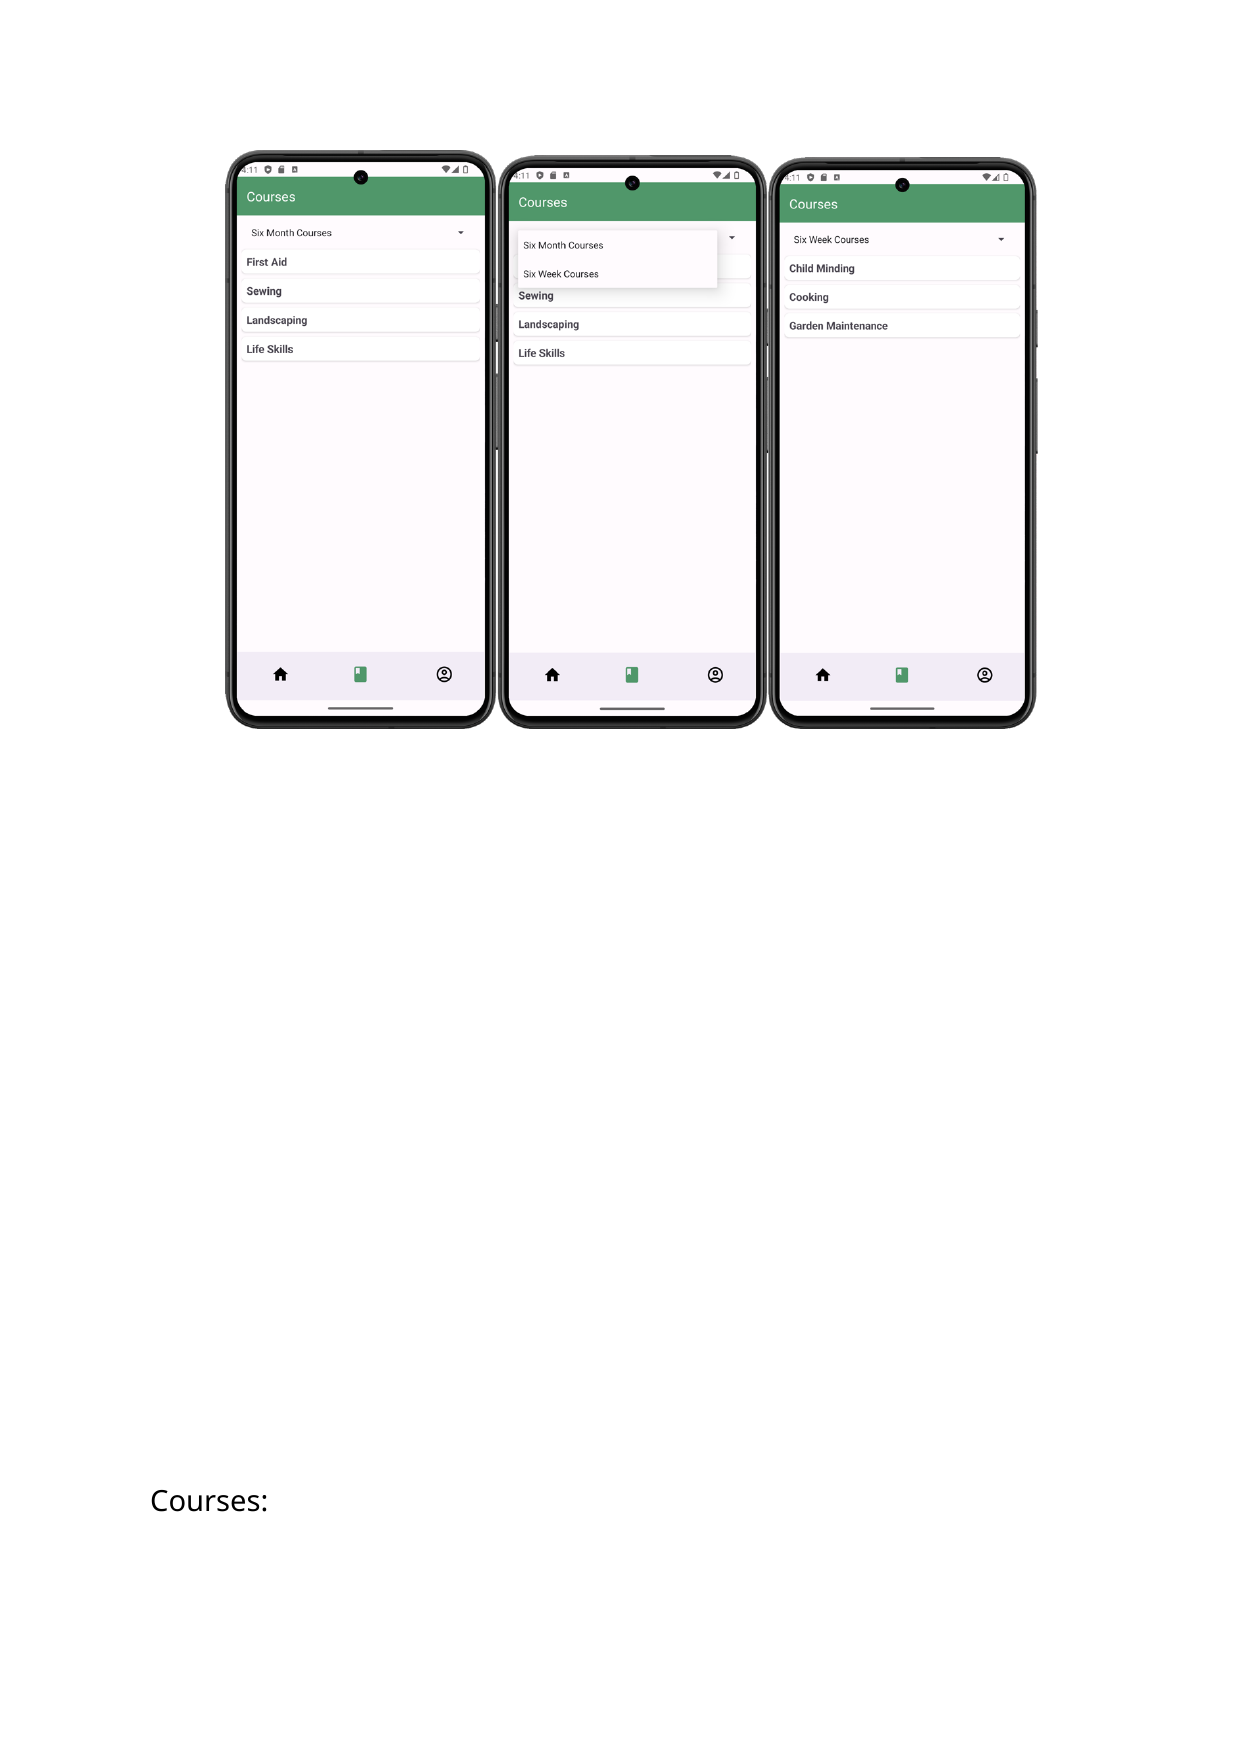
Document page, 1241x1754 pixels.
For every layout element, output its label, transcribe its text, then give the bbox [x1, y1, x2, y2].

picture [225, 150, 1038, 729]
text Courses: [150, 1480, 1090, 1519]
